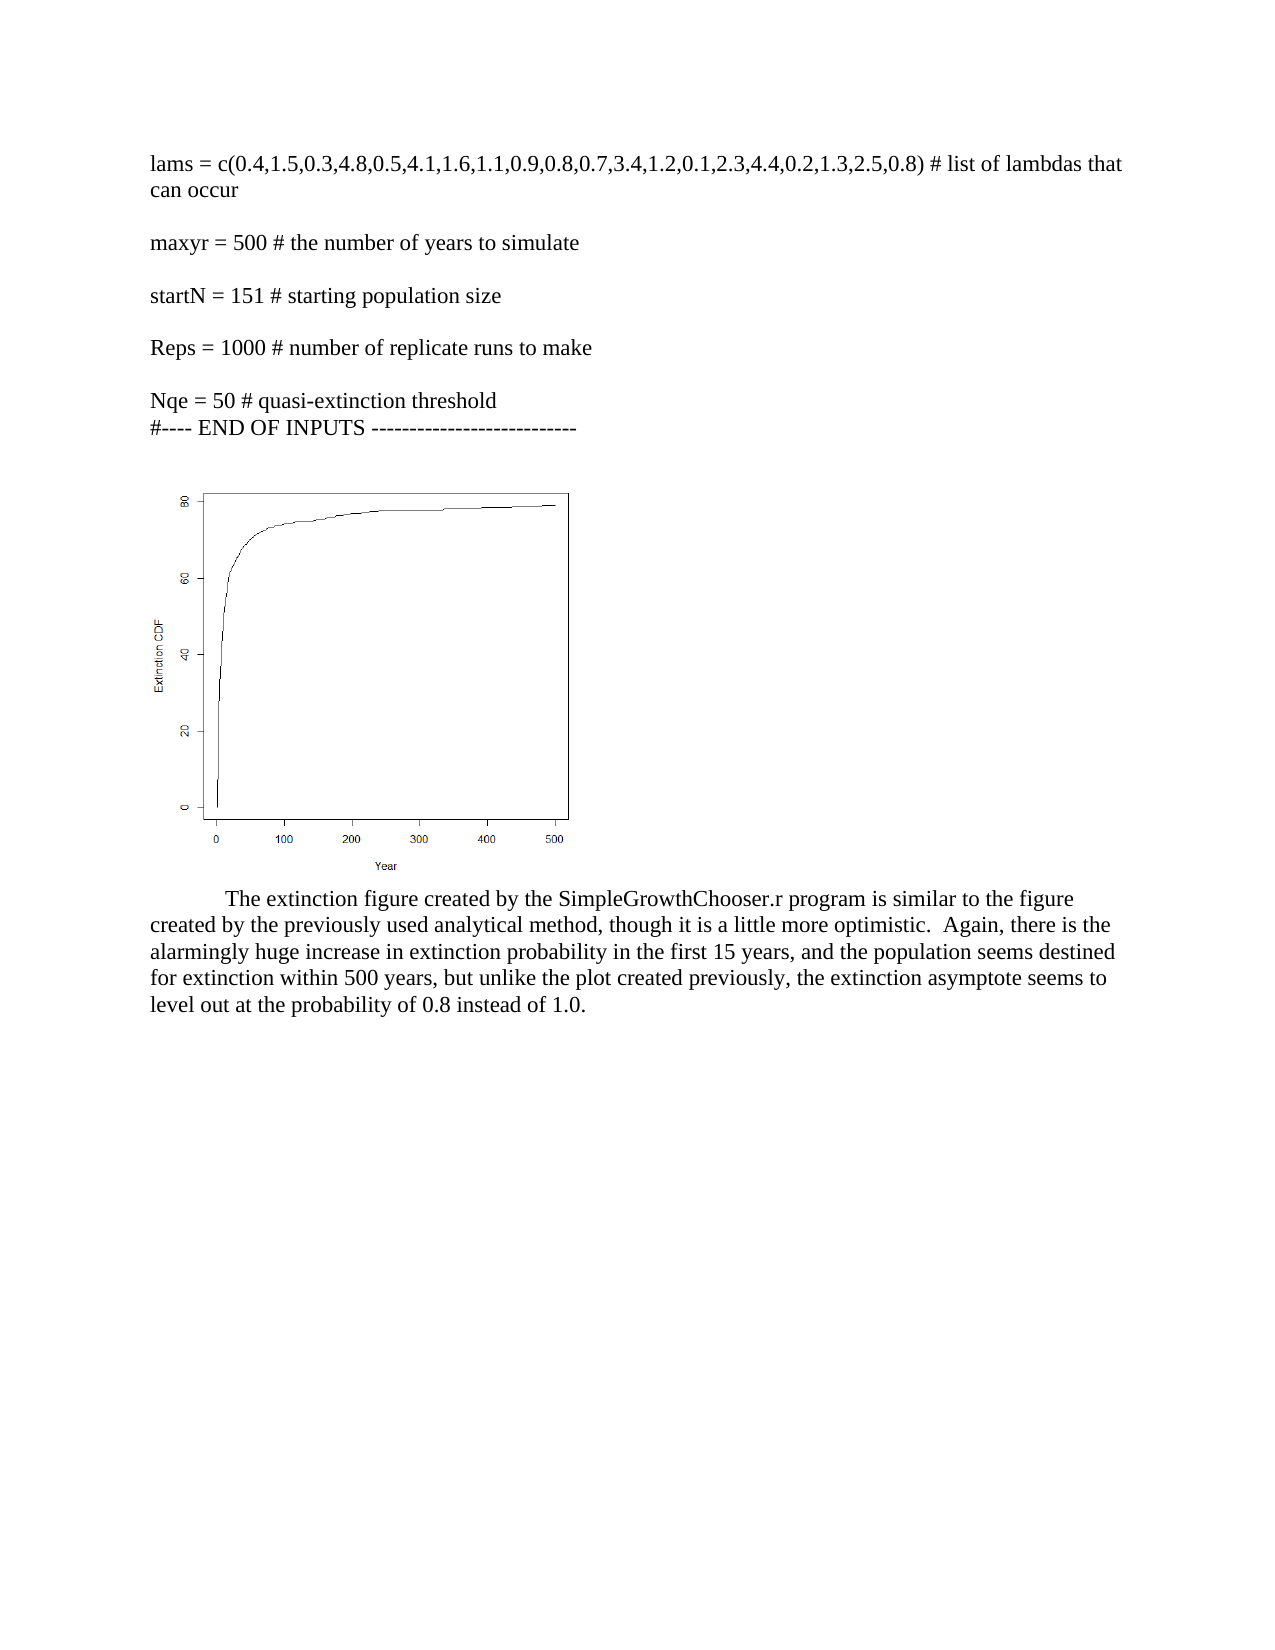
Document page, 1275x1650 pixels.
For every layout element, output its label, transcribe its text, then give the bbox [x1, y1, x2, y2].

text lams = c(0.4,1.5,0.3,4.8,0.5,4.1,1.6,1.1,0.9,0.8,0.7,3.4,1.2,0.1,2.3,4.4,0.2,1.3,2.5,0.8) # list of lambdas that can occur [150, 150, 1125, 203]
text Reps = 1000 # number of replicate runs to make [150, 334, 1125, 361]
text Nqe = 50 # quasi-extinction threshold [150, 387, 1125, 413]
text #---- END OF INPUTS --------------------------- [150, 413, 1125, 440]
text The extinction figure created by the SimpleGrowthChooser.r program is similar to the figure created by the previously used analytical method, though it is a little more optimistic. Again, there is the alarmingly huge increase in extinction probability in the first 15 years, and the population seems destined for extinction within 500 years, but unlike the plot created previously, the extinction asymptote seems to level out at the probability of 0.8 instead of 1.0. [150, 885, 1125, 1017]
text maxyr = 500 # the number of years to simulate [150, 229, 1125, 255]
text startN = 151 # starting population size [150, 282, 1125, 308]
picture [150, 440, 596, 886]
